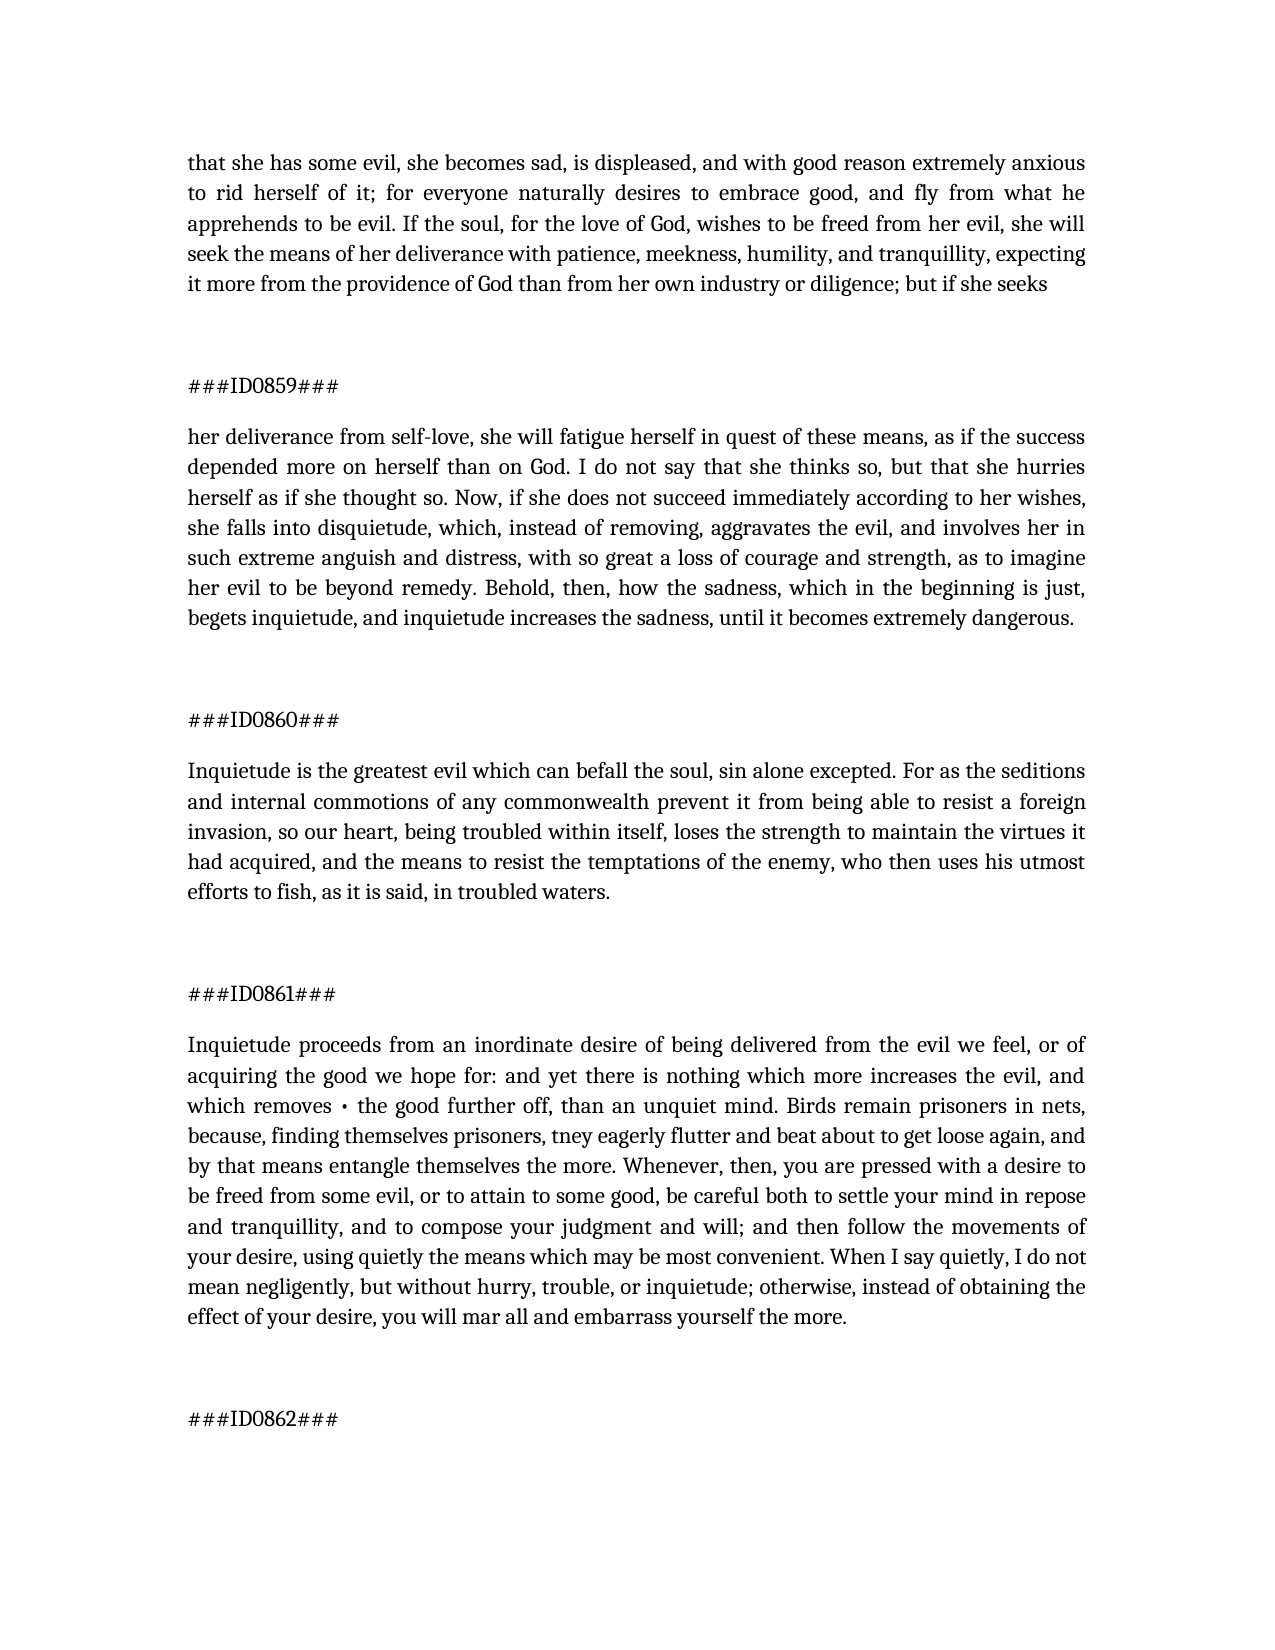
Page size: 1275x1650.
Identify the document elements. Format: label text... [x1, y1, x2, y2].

text ###ID0859### [187, 373, 1087, 399]
text ###ID0862### [187, 1406, 1087, 1433]
text ###ID0861### [187, 981, 1087, 1008]
text Inquietude proceeds from an inordinate desire of being delivered from the evil we feel, or of acquiring the good we hope for: and yet there is nothing which more increases the evil, and which removes • the good further off, than an unquiet mind. Birds remain prisoners in nets, because, finding themselves prisoners, tney eagerly flutter and beat about to get loose again, and by that means entangle themselves the more. Whenever, then, you are pressed with a desire to be freed from some evil, or to attain to some good, be careful both to settle your mind in repose and tranquillity, and to compose your judgment and will; and then follow the movements of your desire, using quietly the means which may be most convenient. When I say quietly, I do not mean negligently, but without hurry, trouble, or inquietude; otherwise, instead of obtaining the effect of your desire, you will mar all and embarrass yourself the more. [187, 1032, 1087, 1331]
text ###ID0860### [187, 707, 1087, 734]
text her deliverance from self-love, she will fatigue herself in quest of these means, as if the success depended more on herself than on God. I do not say that she thinks so, but that she hurries herself as if she thought so. Now, if she does not succeed immediately according to her wishes, she falls into disquietude, which, instead of removing, aggravates the evil, and involves her in such extreme anguish and distress, with so great a loss of courage and strength, as to imagine her evil to be beyond remedy. Behold, then, how the sadness, which in the beginning is just, begets inquietude, and inquietude increases the sadness, until it becomes extremely dangerous. [187, 424, 1087, 632]
text Inquietude is the greatest evil which can befall the soul, sin alone excepted. For as the seditions and internal commotions of any commonwealth prevent it from being able to resist a foreign invasion, so our heart, being troubled within itself, loses the strength to maintain the virtues it had acquired, and the means to resist the temptations of the enemy, who then uses his utmost efforts to fish, as it is said, in troubled waters. [187, 758, 1087, 906]
